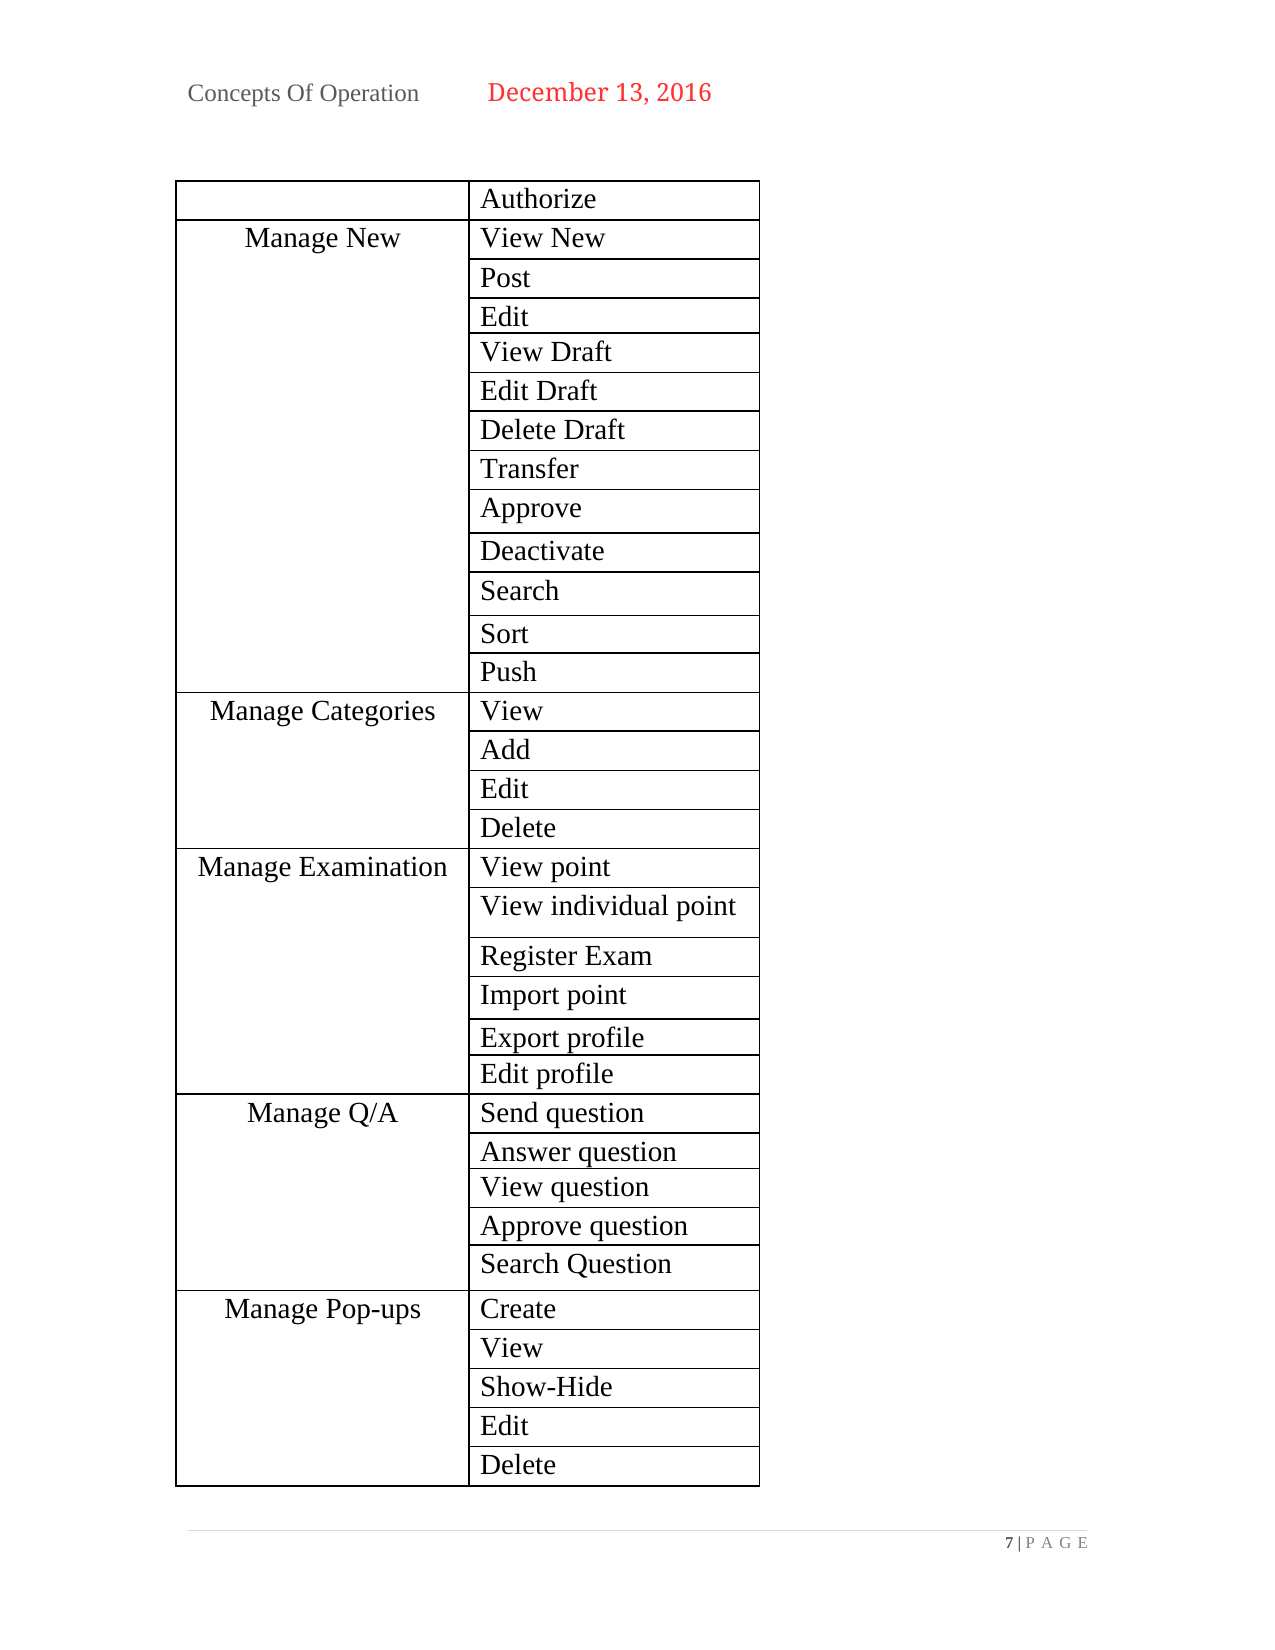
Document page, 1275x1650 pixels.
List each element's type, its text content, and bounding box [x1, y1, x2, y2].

table_cell Approve question [470, 1208, 759, 1244]
table_cell Edit profile [470, 1056, 759, 1093]
table_cell Push [470, 654, 759, 691]
table_cell Transfer [470, 451, 759, 488]
table_cell Delete [470, 1447, 759, 1485]
table_cell Answer question [470, 1134, 759, 1167]
table_cell Edit Draft [470, 373, 759, 410]
table_cell Search [470, 573, 759, 614]
table_cell Register Exam [470, 938, 759, 976]
table_cell Approve [470, 490, 759, 532]
table_cell Search Question [470, 1246, 759, 1289]
table_cell View individual point [470, 888, 759, 937]
table_cell Delete Draft [470, 412, 759, 449]
table_cell Show-Hide [470, 1369, 759, 1407]
table_cell Edit [470, 1408, 759, 1446]
table_cell View [470, 1330, 759, 1368]
table_cell Add [470, 732, 759, 769]
table_cell View [470, 693, 759, 730]
table_cell Edit [470, 299, 759, 332]
table_cell Import point [470, 977, 759, 1018]
table_cell View point [470, 849, 759, 887]
table_cell Delete [470, 810, 759, 848]
table_cell Manage Q/A [177, 1095, 468, 1289]
table_cell Sort [470, 616, 759, 652]
table_cell Deactivate [470, 534, 759, 571]
table_cell Authorize [470, 182, 759, 219]
table_cell View question [470, 1169, 759, 1206]
table_cell View New [470, 221, 759, 258]
table_cell Manage Examination [177, 849, 468, 1093]
table_cell Manage Categories [177, 693, 468, 848]
table_cell Create [470, 1291, 759, 1329]
table_cell Post [470, 260, 759, 297]
table_cell View Draft [470, 334, 759, 371]
table_cell Edit [470, 771, 759, 808]
table_cell Export profile [470, 1020, 759, 1054]
table_cell Send question [470, 1095, 759, 1132]
table_cell Manage New [177, 221, 468, 691]
table_cell Manage Pop-ups [177, 1291, 468, 1485]
